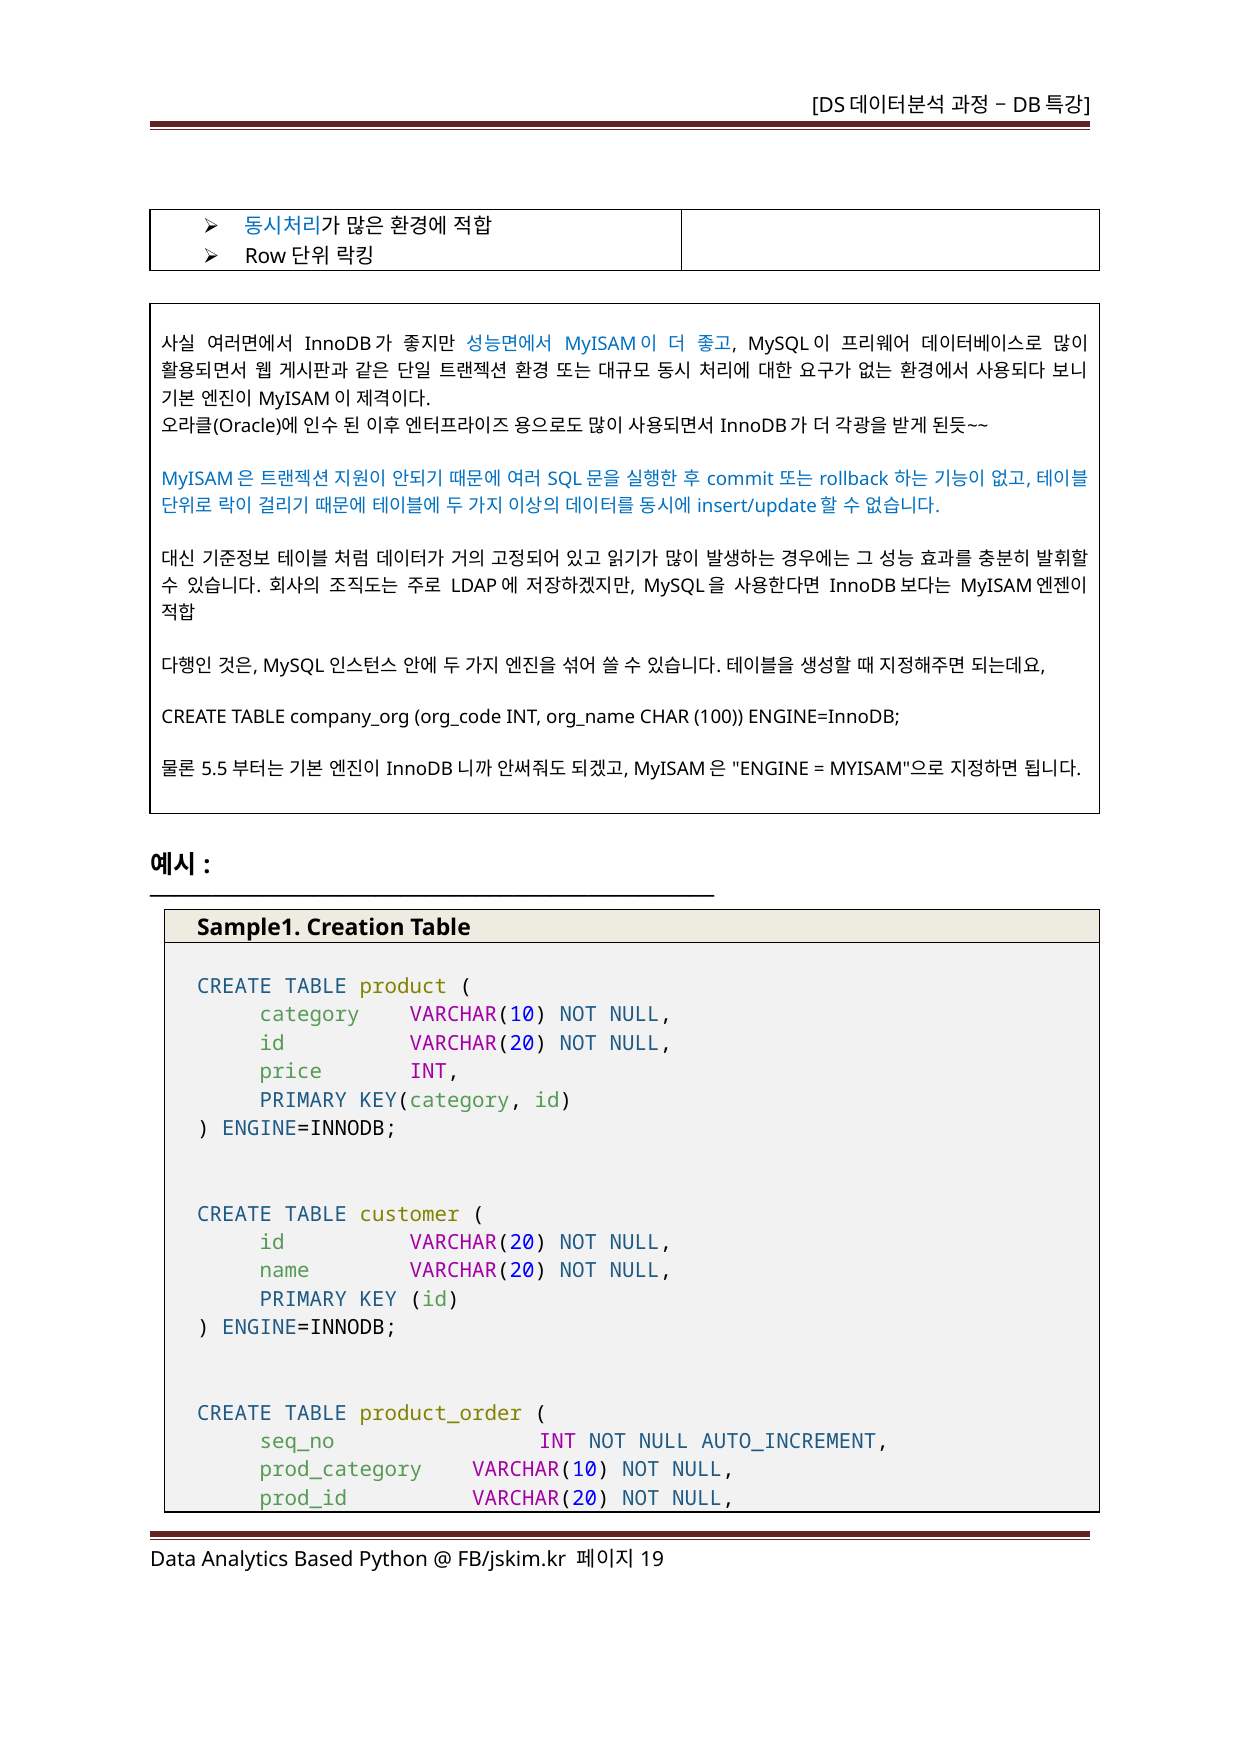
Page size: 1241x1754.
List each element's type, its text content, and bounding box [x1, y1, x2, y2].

table_header 사실 여러면에서 InnoDB가 좋지만 성능면에서 MyISAM이 더 좋고, MySQL이 프리웨어 데이터베이스로 많이 활용되면서 웹 게시판과 같은 단일 트랜젝션 환경 또는 대규모 동시 처리에 대한 요구가 없는 환경에서 사용되다 보니 기본 엔진이 MyISAM이 제격이다. 오라클(Oracle)에 인수 된 이후 엔터프라이즈 용으로도 많이 사용되면서 InnoDB가 더 각광을 받게 된듯~~ MyISAM은 트랜젝션 지원이 안되기 때문에 여러 SQL문을 실행한 후 commit 또는 rollback 하는 기능이 없고, 테이블 단위로 락이 걸리기 때문에 테이블에 두 가지 이상의 데이터를 동시에 insert/update할 수 없습니다. 대신 기준정보 테이블 처럼 데이터가 거의 고정되어 있고 읽기가 많이 발생하는 경우에는 그 성능 효과를 충분히 발휘할 수 있습니다. 회사의 조직도는 주로 LDAP에 저장하겠지만, MySQL을 사용한다면 InnoDB보다는 MyISAM엔젠이 적합 다행인 것은, MySQL 인스턴스 안에 두 가지 엔진을 섞어 쓸 수 있습니다. 테이블을 생성할 때 지정해주면 되는데요, CREATE TABLE company_org (org_code INT, org_name CHAR (100)) ENGINE=InnoDB; 물론 5.5 부터는 기본 엔진이 InnoDB 니까 안써줘도 되겠고, MyISAM은 "ENGINE = MYISAM"으로 지정하면 됩니다. [151, 304, 1099, 812]
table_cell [165, 943, 1099, 1511]
table_header Sample1. Creation Table [165, 910, 1099, 942]
text ───────────────────────────────────────────── [150, 881, 1090, 909]
text 예시 : [150, 845, 1090, 881]
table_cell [682, 210, 1099, 270]
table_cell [151, 210, 681, 270]
